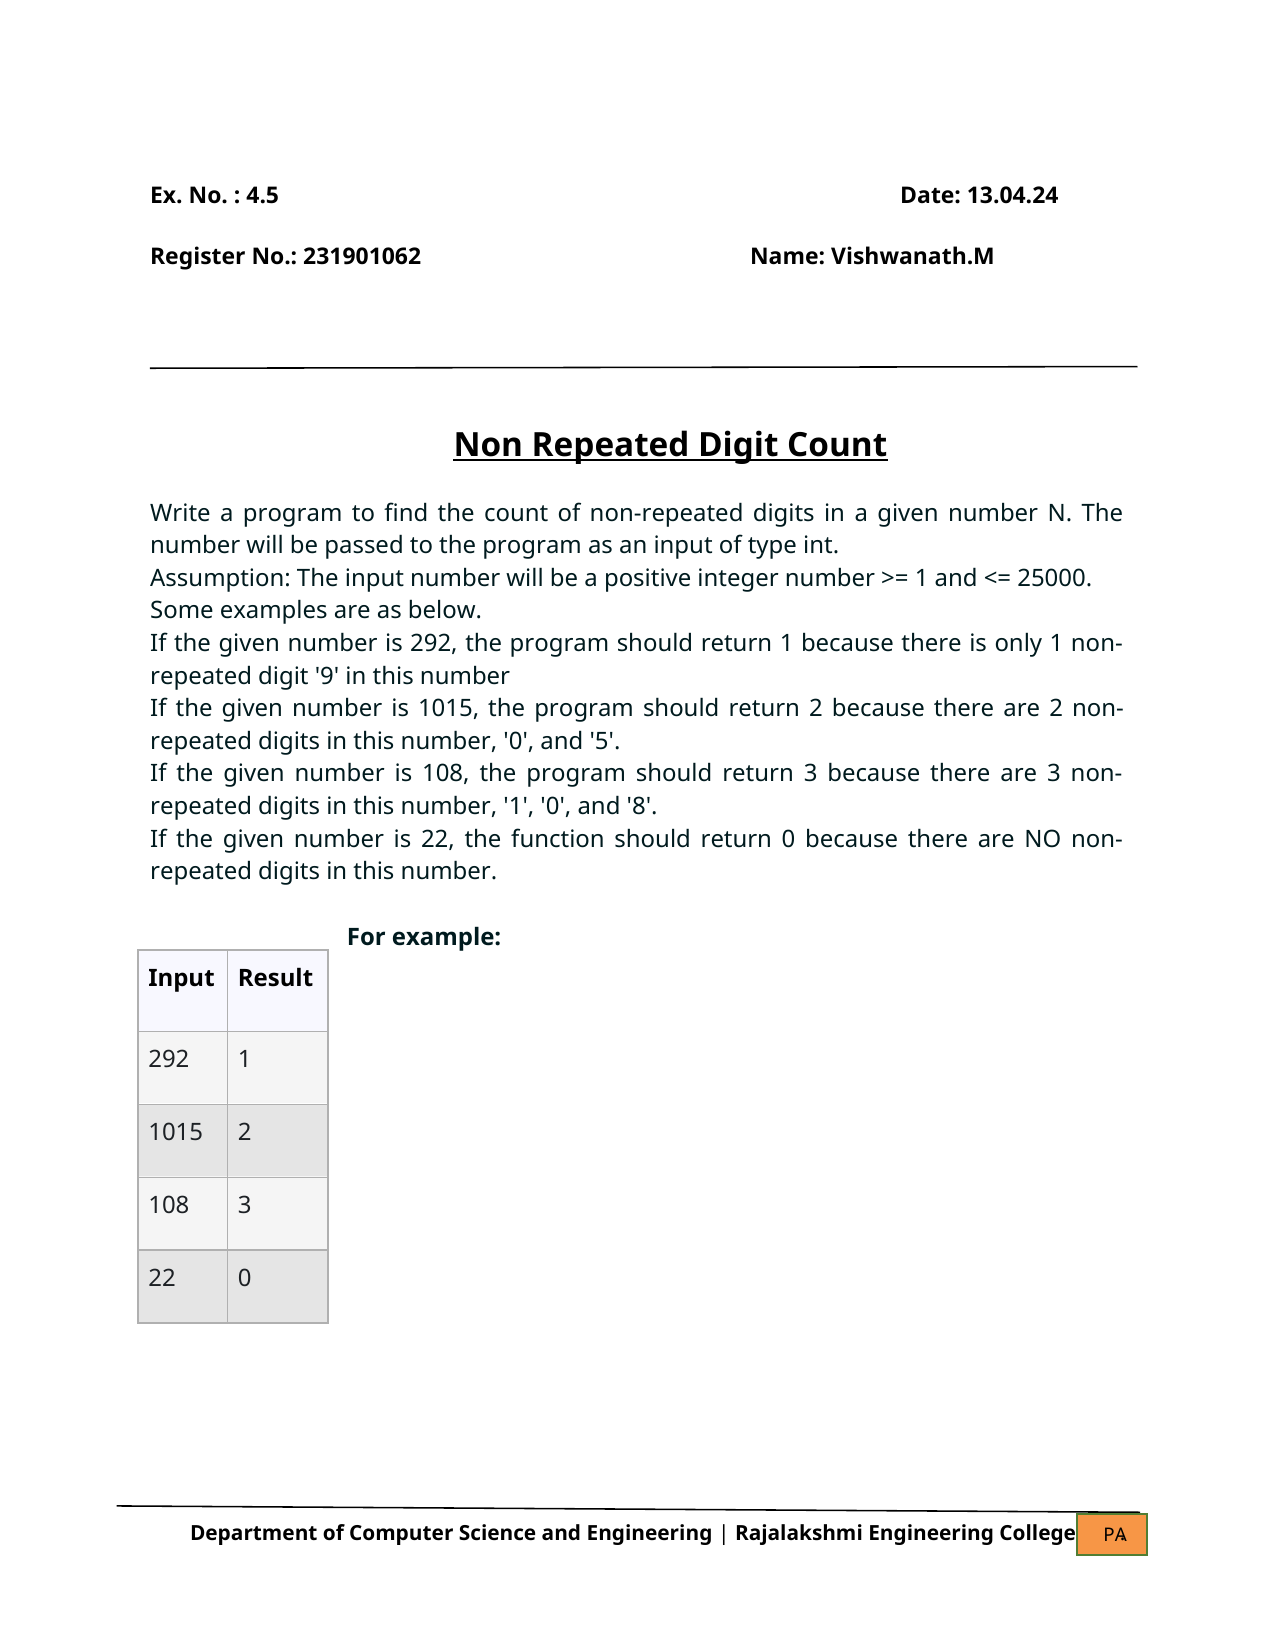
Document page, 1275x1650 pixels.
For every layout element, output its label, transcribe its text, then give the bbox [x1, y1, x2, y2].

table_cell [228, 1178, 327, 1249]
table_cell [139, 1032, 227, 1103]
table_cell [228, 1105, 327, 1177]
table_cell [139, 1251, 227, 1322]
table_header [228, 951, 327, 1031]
text Non Repeated Digit Count [216, 421, 1125, 466]
text If the given number is 292, the program should return 1 because there is only 1 non-repeated digit '9' in this number [150, 626, 1125, 691]
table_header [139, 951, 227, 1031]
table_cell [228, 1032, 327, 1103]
text Ex. No. : 4.5 Date: 13.04.24 [150, 179, 1125, 210]
text Assumption: The input number will be a positive integer number >= 1 and <= 25000. [150, 561, 1125, 593]
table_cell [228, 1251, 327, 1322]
text If the given number is 108, the program should return 3 because there are 3 non-repeated digits in this number, '1', '0', and '8'. [150, 756, 1125, 821]
text Some examples are as below. [150, 593, 1125, 626]
text Register No.: 231901062 Name: Vishwanath.M [150, 239, 1125, 271]
text For example: [150, 919, 1125, 952]
text If the given number is 22, the function should return 0 because there are NO non-repeated digits in this number. [150, 821, 1125, 887]
text Write a program to find the count of non-repeated digits in a given number N. The number will be passed to the program as an input of type int. [150, 495, 1125, 561]
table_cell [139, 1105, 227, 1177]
text If the given number is 1015, the program should return 2 because there are 2 non-repeated digits in this number, '0', and '5'. [150, 691, 1125, 756]
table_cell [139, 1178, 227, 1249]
